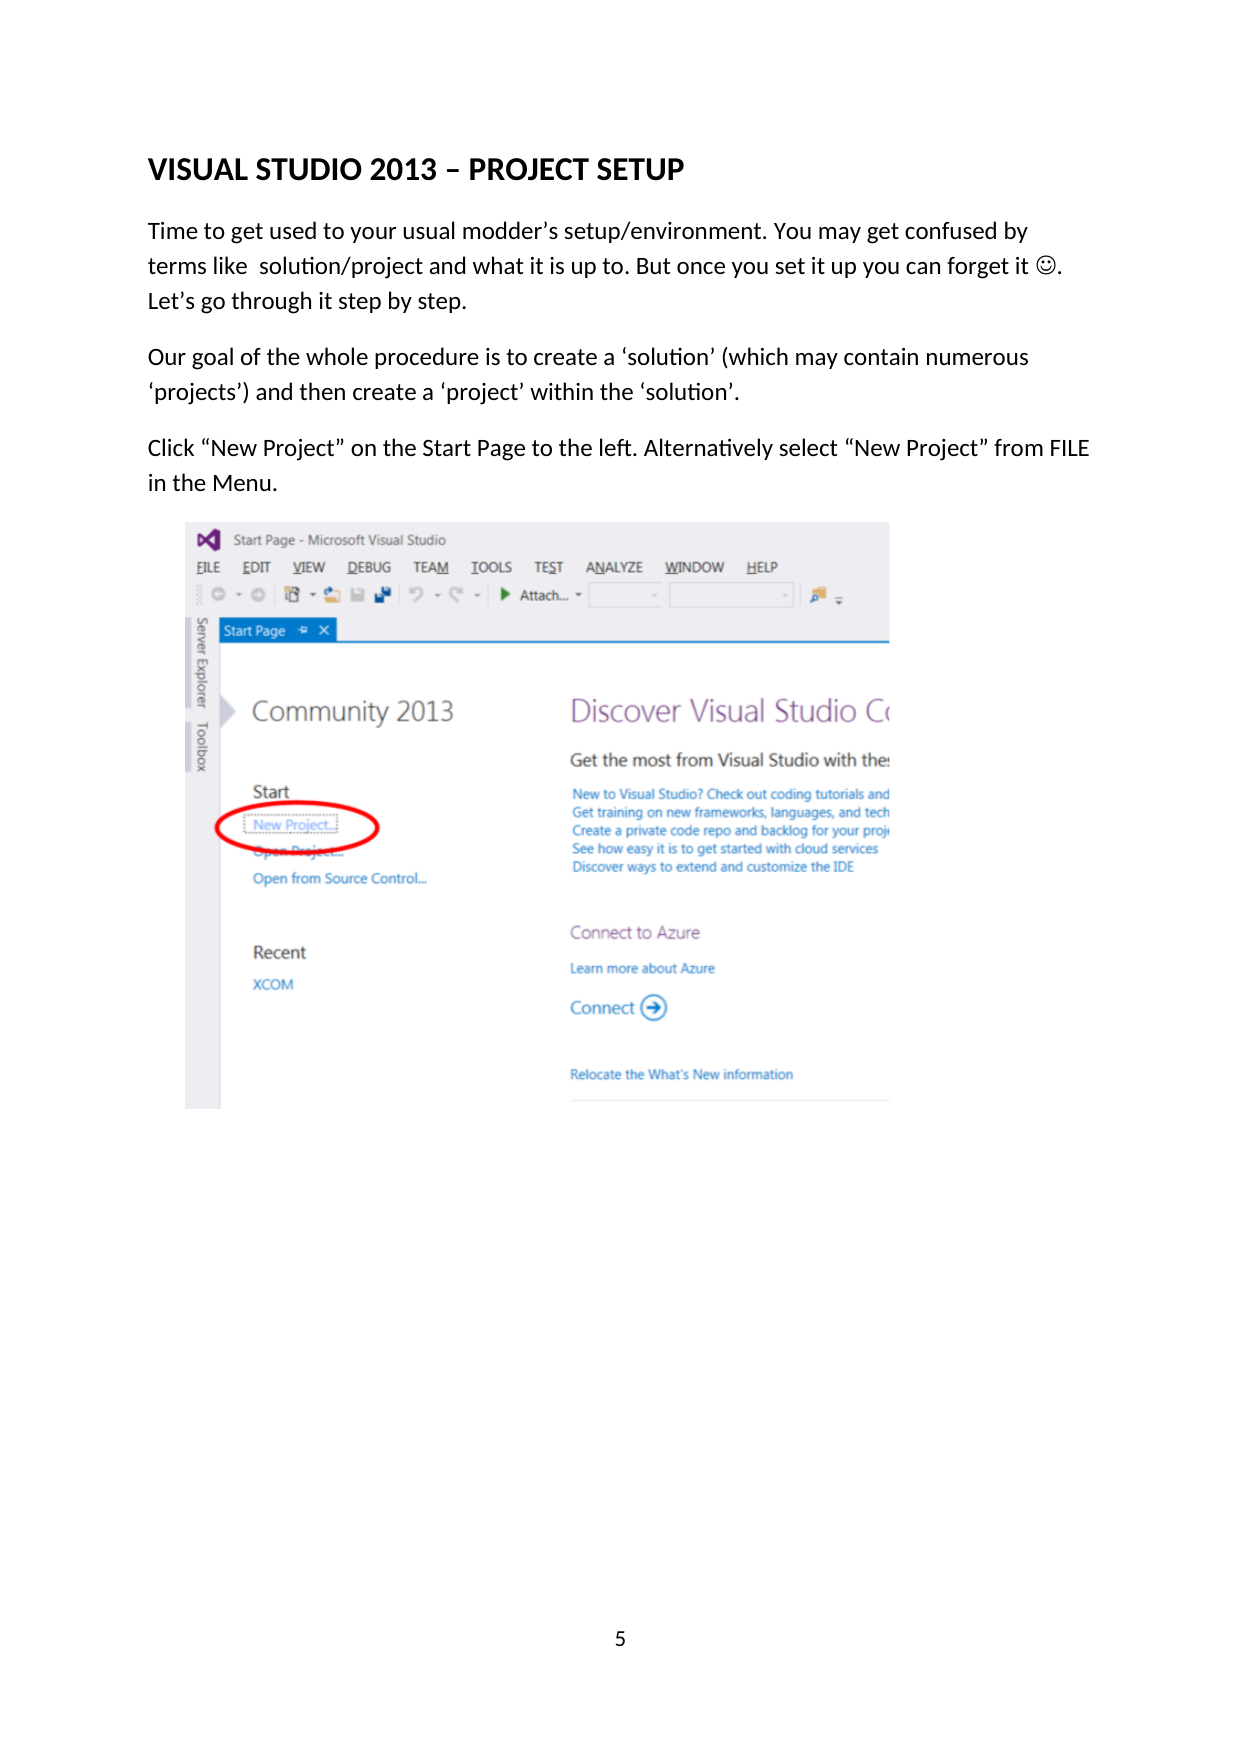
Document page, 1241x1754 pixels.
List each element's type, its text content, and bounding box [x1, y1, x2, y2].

text Our goal of the whole procedure is to create a ‘solution’ (which may contain numerous ‘projects’) and then create a ‘project’ within the ‘solution’. [148, 341, 1093, 407]
text Time to get used to your usual modder’s setup/environment. You may get confused by terms like solution/project and what it is up to. But once you set it up you can forget it . Let’s go through it step by step. [148, 215, 1093, 316]
text Click “New Project” on the Start Page to the left. Alternatively select “New Project” from FILE in the Menu. [148, 432, 1093, 497]
text VISUAL STUDIO 2013 – PROJECT SETUP [148, 148, 1093, 188]
picture [185, 522, 890, 1109]
